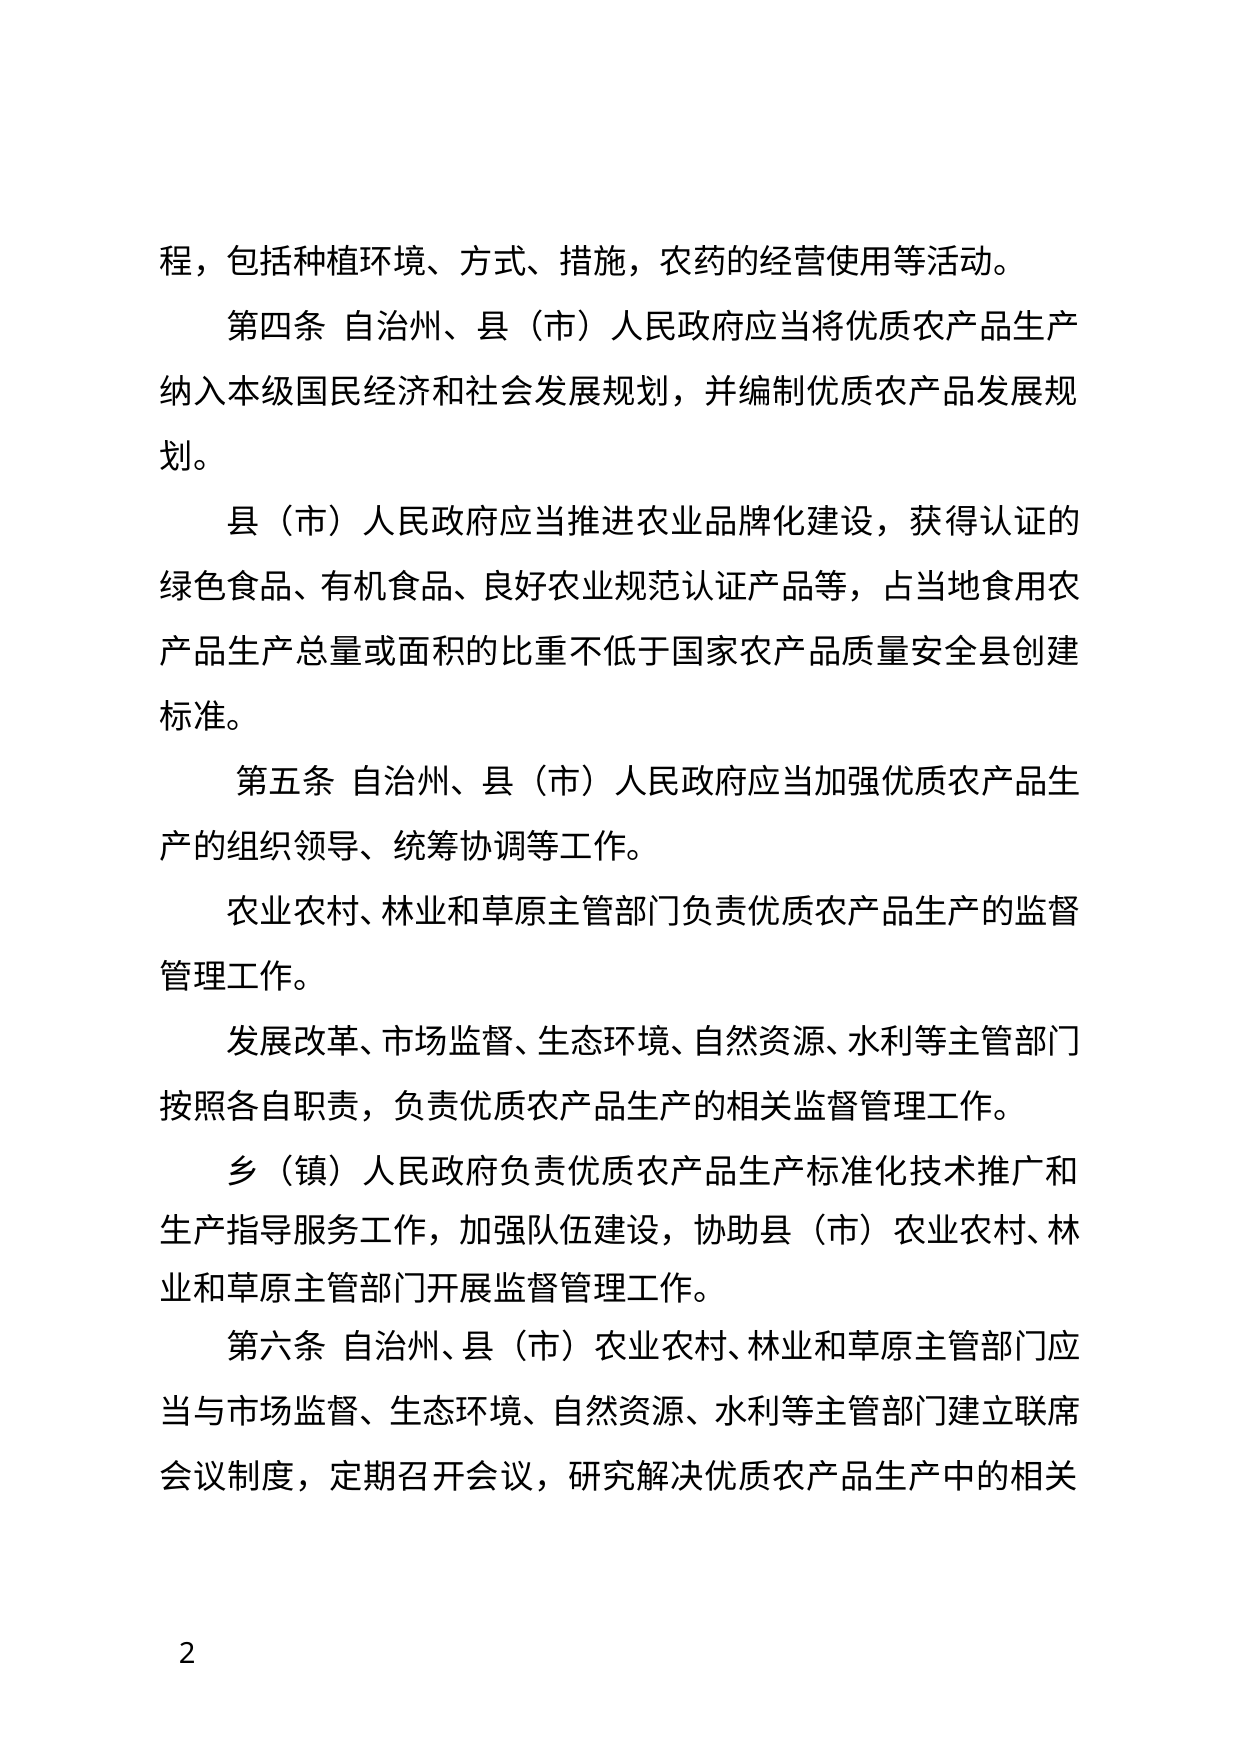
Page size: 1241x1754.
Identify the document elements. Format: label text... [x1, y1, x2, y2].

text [159, 227, 1081, 292]
text 县（市）人民政府应当推进农业品牌化建设，获得认证的绿色食品、有机食品、良好农业规范认证产品等，占当地食用农产品生产总量或面积的比重不低于国家农产品质量安全县创建标准。 [159, 487, 1081, 747]
text 第五条 自治州、县（市）人民政府应当加强优质农产品生产的组织领导、统筹协调等工作。 [159, 747, 1081, 877]
text 农业农村、林业和草原主管部门负责优质农产品生产的监督管理工作。 [159, 877, 1081, 1007]
text 乡（镇）人民政府负责优质农产品生产标准化技术推广和生产指导服务工作，加强队伍建设，协助县（市）农业农村、林业和草原主管部门开展监督管理工作。 [159, 1137, 1081, 1312]
text 发展改革、市场监督、生态环境、自然资源、水利等主管部门按照各自职责，负责优质农产品生产的相关监督管理工作。 [159, 1007, 1081, 1137]
text 第四条 自治州、县（市）人民政府应当将优质农产品生产纳入本级国民经济和社会发展规划，并编制优质农产品发展规划。 [159, 292, 1081, 487]
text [159, 1312, 1081, 1507]
